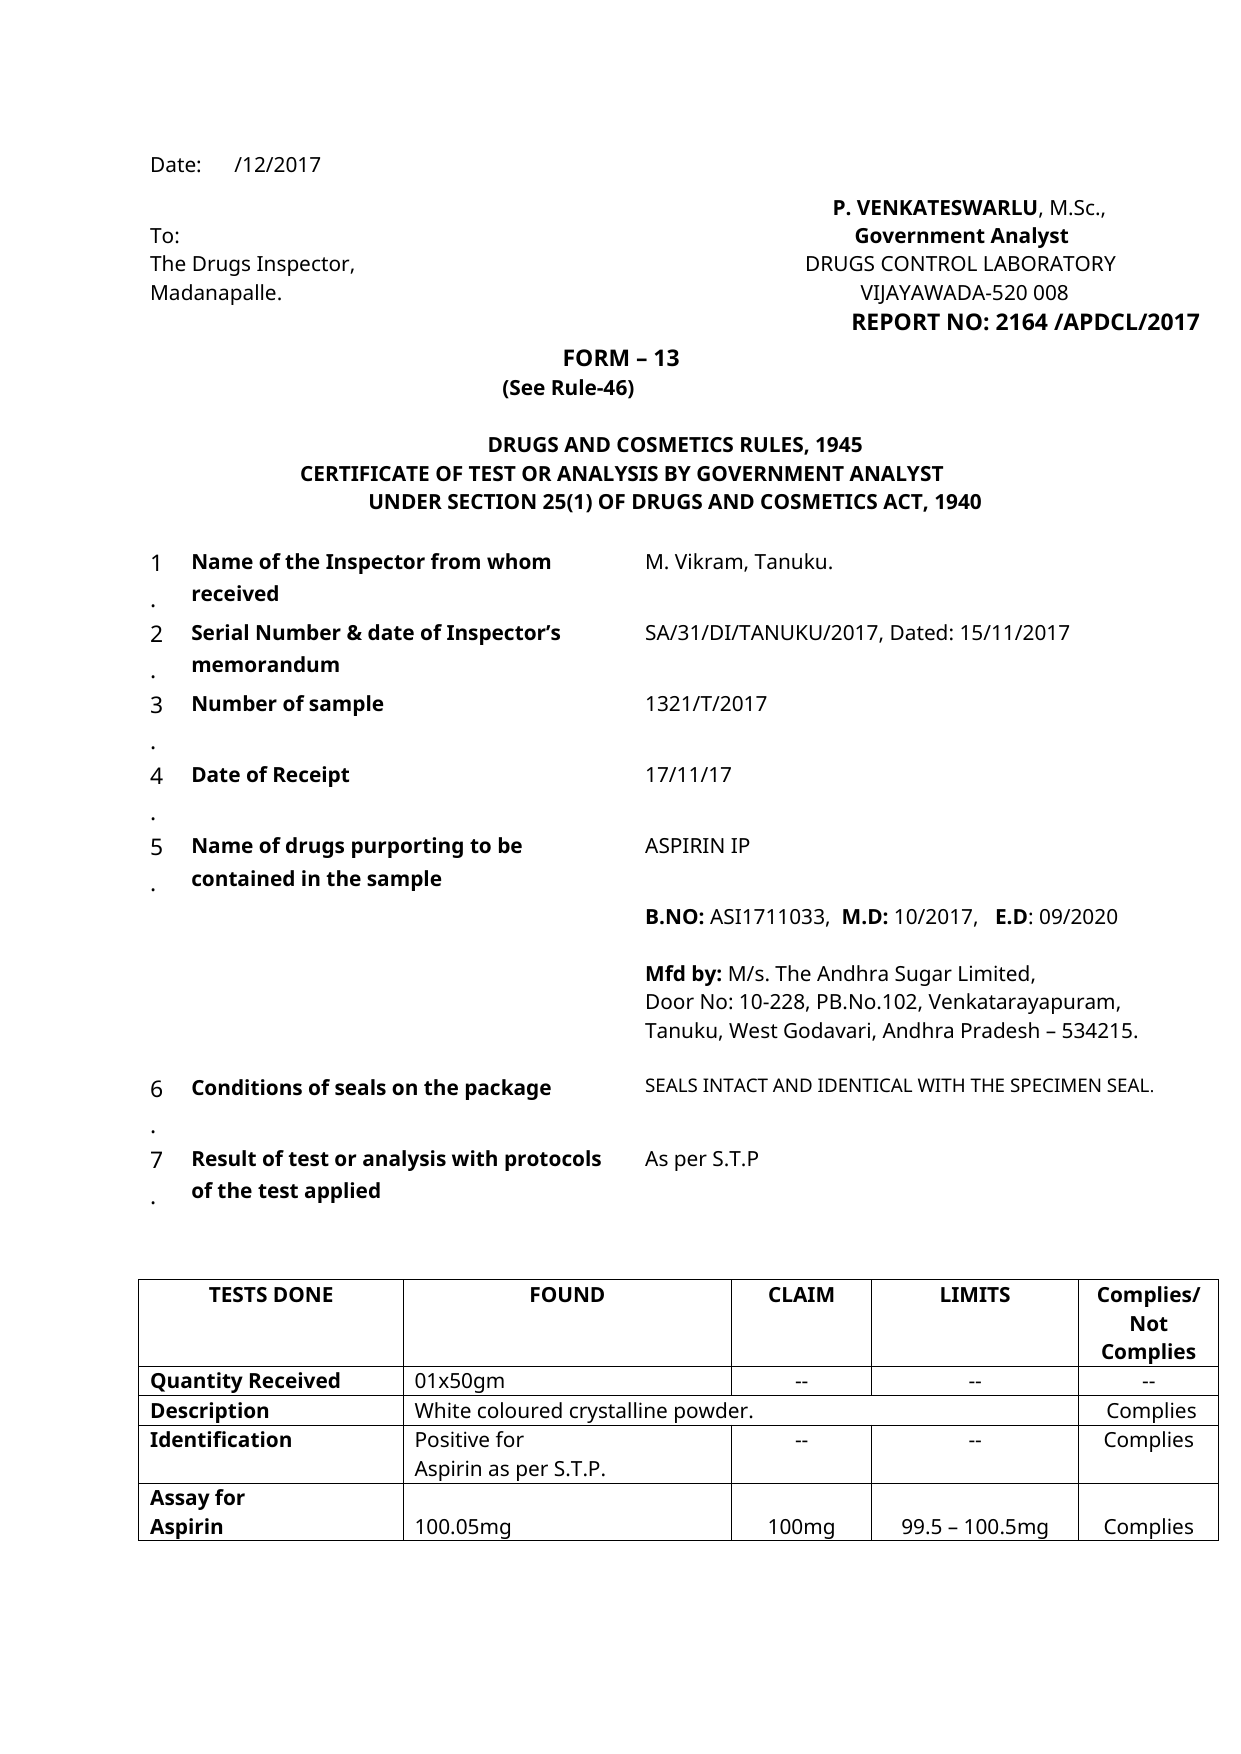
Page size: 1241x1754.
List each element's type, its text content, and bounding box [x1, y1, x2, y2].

text DRUGS AND COSMETICS RULES, 1945 [150, 430, 1200, 459]
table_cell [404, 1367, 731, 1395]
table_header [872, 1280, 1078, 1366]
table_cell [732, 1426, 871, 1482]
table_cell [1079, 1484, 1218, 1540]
text To: Government Analyst [150, 221, 1200, 249]
text The Drugs Inspector, DRUGS CONTROL LABORATORY [150, 249, 1200, 278]
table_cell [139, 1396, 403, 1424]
text Date: /12/2017 [150, 150, 1200, 178]
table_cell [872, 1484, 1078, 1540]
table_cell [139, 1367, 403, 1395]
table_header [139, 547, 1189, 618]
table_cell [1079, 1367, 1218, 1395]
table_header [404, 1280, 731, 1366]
text P. VENKATESWARLU, M.Sc., [150, 193, 1200, 221]
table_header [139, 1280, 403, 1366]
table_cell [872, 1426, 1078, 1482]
text UNDER SECTION 25(1) OF DRUGS AND COSMETICS ACT, 1940 [150, 487, 1200, 516]
text CERTIFICATE OF TEST OR ANALYSIS BY GOVERNMENT ANALYST [225, 459, 1200, 487]
text FORM – 13 [525, 342, 1200, 373]
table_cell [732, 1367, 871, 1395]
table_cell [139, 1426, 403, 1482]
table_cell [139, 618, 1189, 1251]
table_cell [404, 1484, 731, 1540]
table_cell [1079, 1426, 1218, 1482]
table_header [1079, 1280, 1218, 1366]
text Madanapalle. VIJAYAWADA-520 008 [150, 278, 1200, 306]
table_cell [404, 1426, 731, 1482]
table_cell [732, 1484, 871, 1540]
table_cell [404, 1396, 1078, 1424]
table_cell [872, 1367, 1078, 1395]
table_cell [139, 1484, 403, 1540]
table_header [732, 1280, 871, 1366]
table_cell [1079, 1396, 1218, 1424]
text REPORT NO: 2164 /APDCL/2017 [150, 306, 1200, 338]
text (See Rule-46) [150, 373, 1200, 402]
